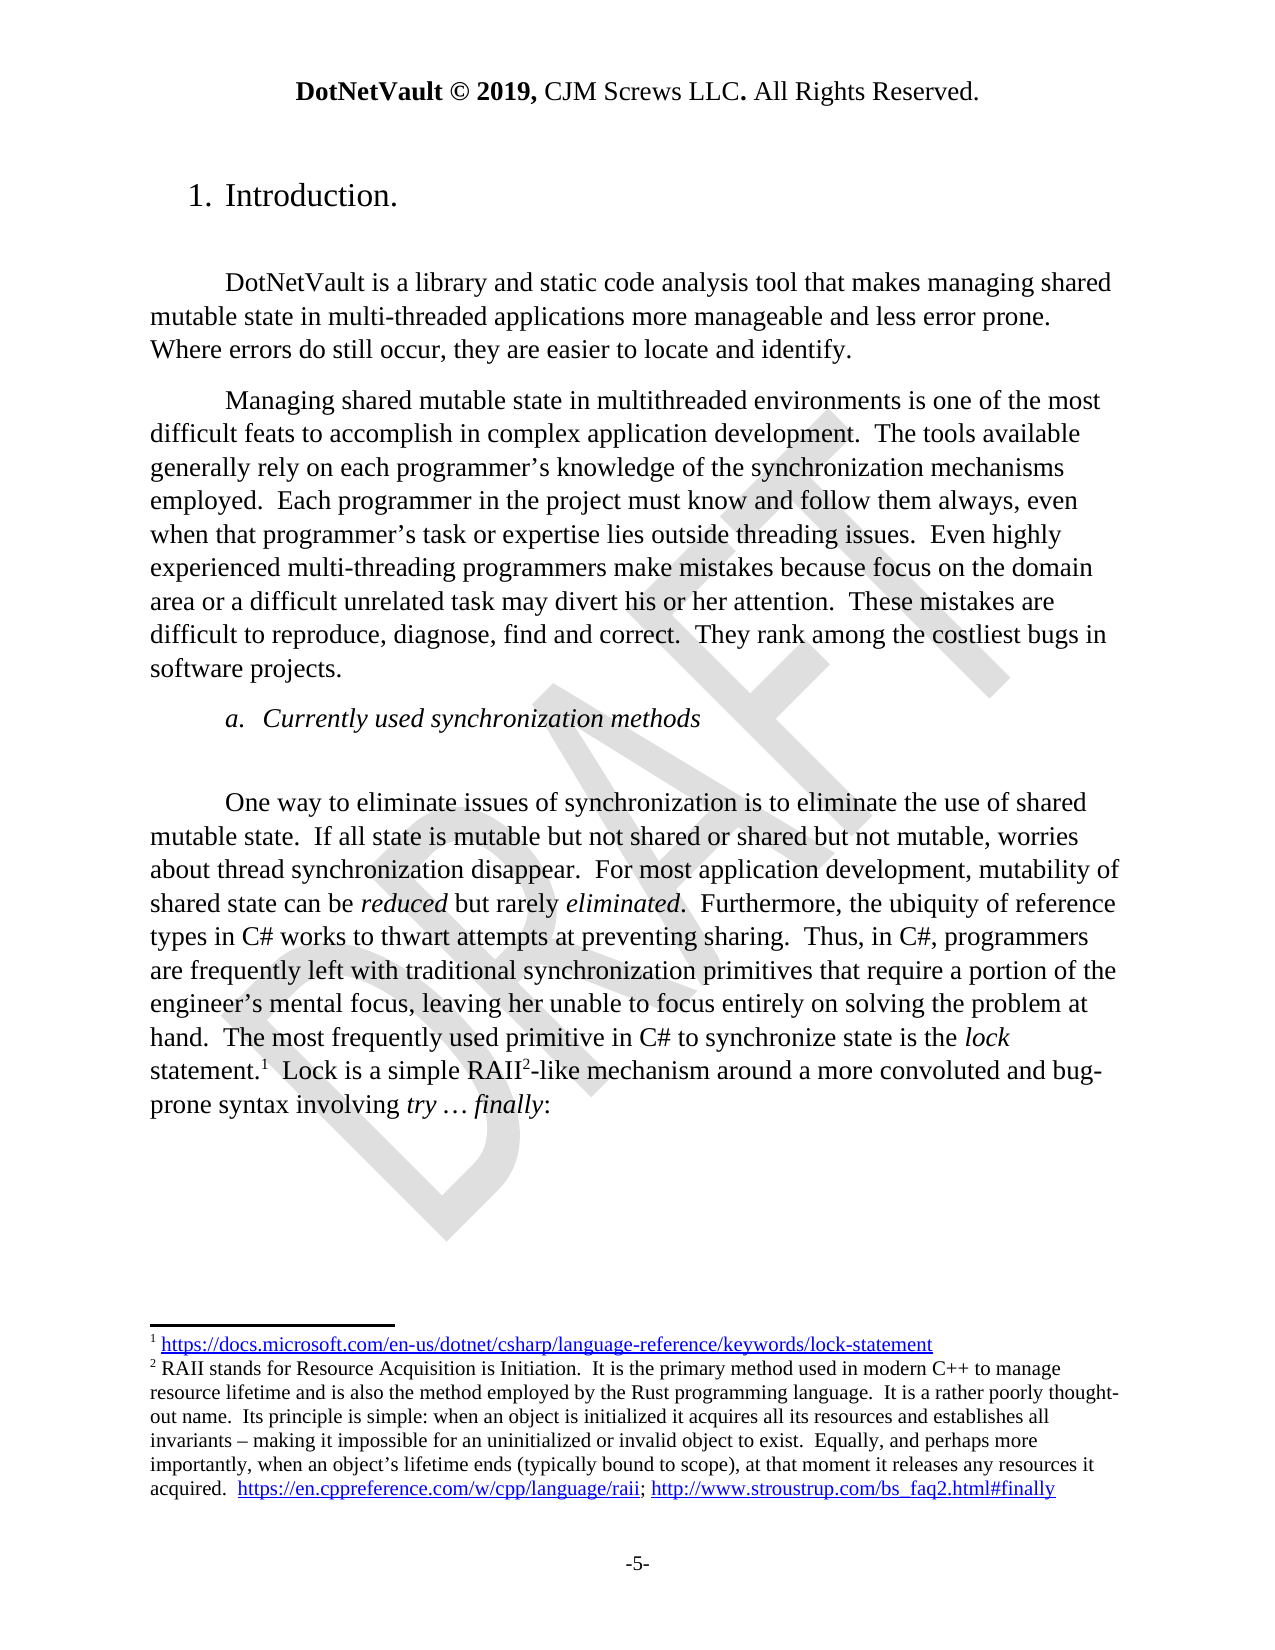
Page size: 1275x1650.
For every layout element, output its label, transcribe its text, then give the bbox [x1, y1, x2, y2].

text Managing shared mutable state in multithreaded environments is one of the most difficult feats to accomplish in complex application development. The tools available generally rely on each programmer’s knowledge of the synchronization mechanisms employed. Each programmer in the project must know and follow them always, even when that programmer’s task or expertise lies outside threading issues. Even highly experienced multi-threading programmers make mistakes because focus on the domain area or a difficult unrelated task may divert his or her attention. These mistakes are difficult to reproduce, diagnose, find and correct. They rank among the costliest bugs in software projects. [150, 384, 1125, 683]
text DotNetVault is a library and static code analysis tool that makes managing shared mutable state in multi-threaded applications more manageable and less error prone. Where errors do still occur, they are easier to locate and identify. [150, 267, 1125, 365]
text One way to eliminate issues of synchronization is to eliminate the use of shared mutable state. If all state is mutable but not shared or shared but not mutable, worries about thread synchronization disappear. For most application development, mutability of shared state can be reduced but rarely eliminated. Furthermore, the ubiquity of reference types in C# works to thwart attempts at preventing sharing. Thus, in C#, programmers are frequently left with traditional synchronization primitives that require a portion of the engineer’s mental focus, leaving her unable to focus entirely on solving the problem at hand. The most frequently used primitive in C# to synchronize state is the lock statement. Lock is a simple RAII-like mechanism around a more convoluted and bug-prone syntax involving try … finally: [150, 786, 1125, 1119]
subtitle Currently used synchronization methods [225, 702, 1125, 733]
subtitle Introduction. [187, 175, 1125, 213]
